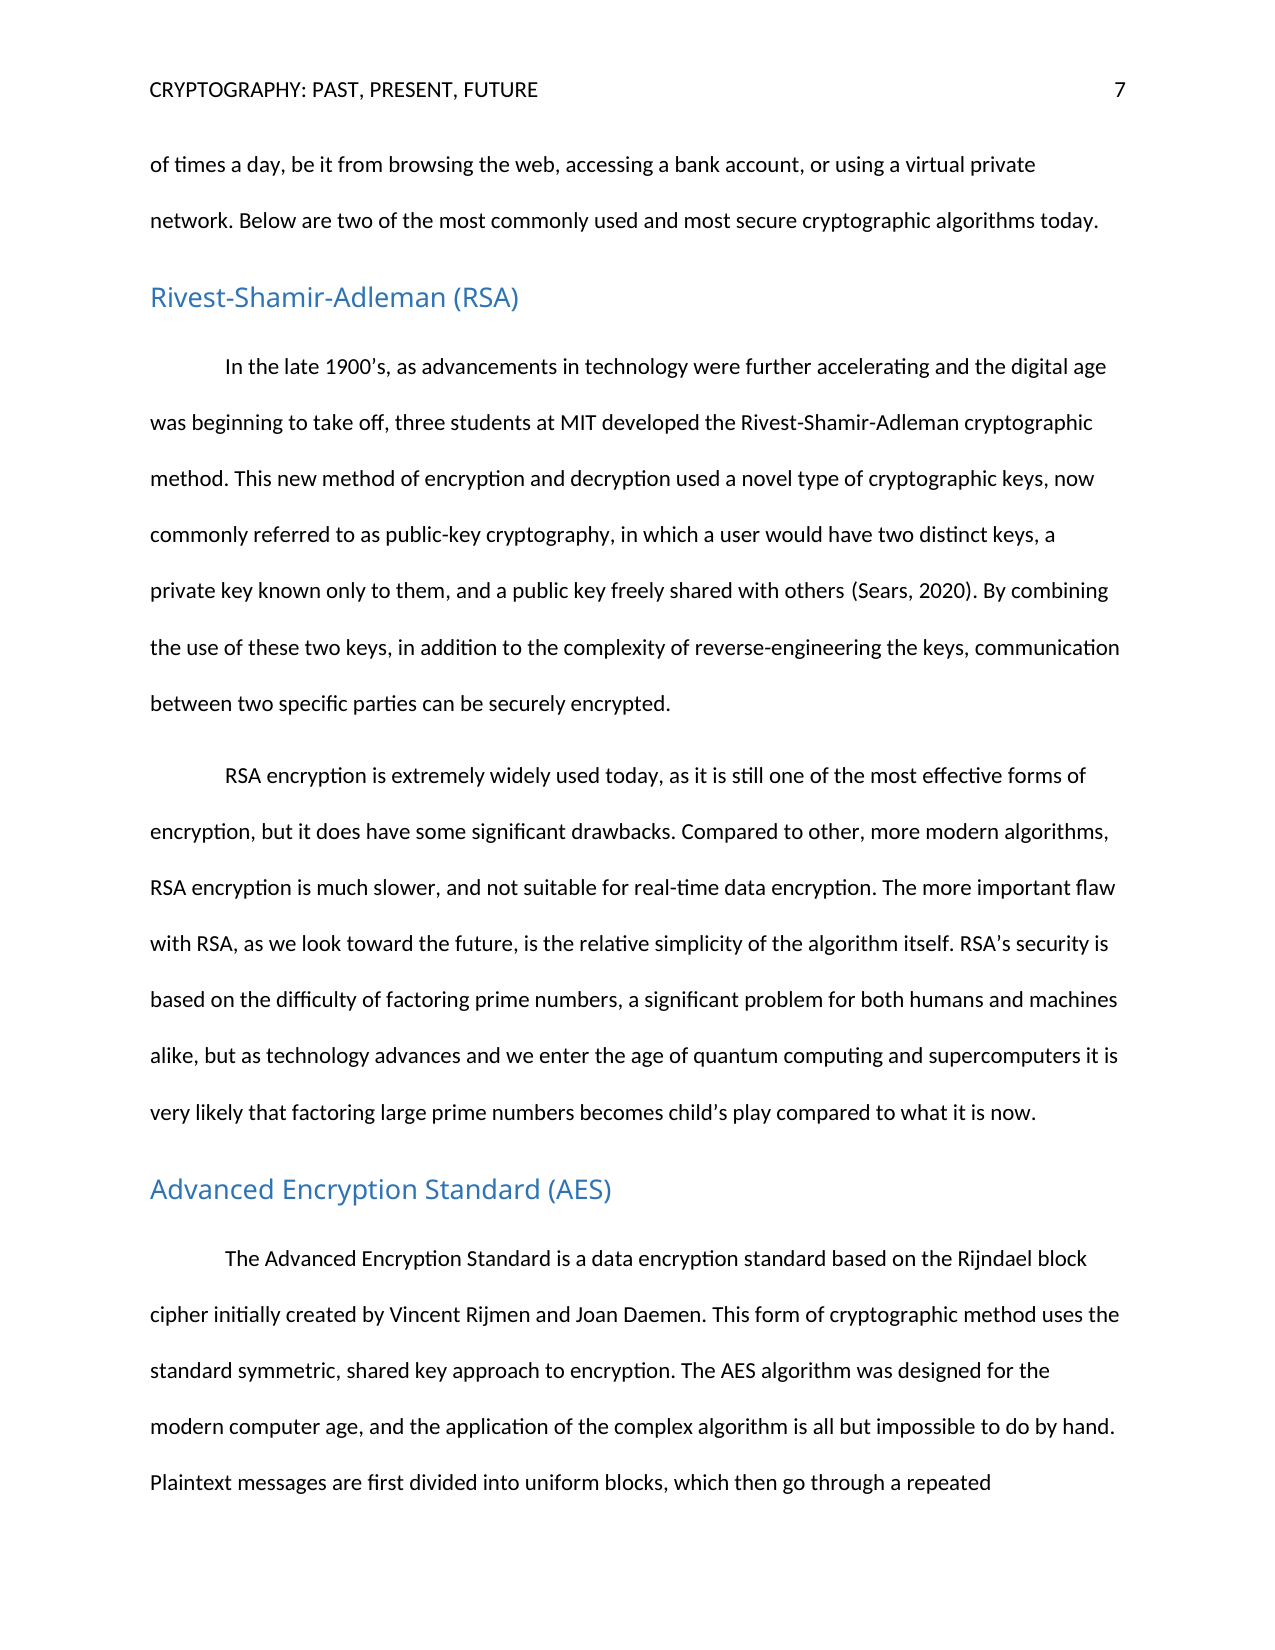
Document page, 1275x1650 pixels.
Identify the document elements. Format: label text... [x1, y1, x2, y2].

subtitle Advanced Encryption Standard (AES) [150, 1170, 1125, 1207]
text RSA encryption is extremely widely used today, as it is still one of the most effective forms of encryption, but it does have some significant drawbacks. Compared to other, more modern algorithms, RSA encryption is much slower, and not suitable for real-time data encryption. The more important flaw with RSA, as we look toward the future, is the relative simplicity of the algorithm itself. RSA’s security is based on the difficulty of factoring prime numbers, a significant problem for both humans and machines alike, but as technology advances and we enter the age of quantum computing and supercomputers it is very likely that factoring large prime numbers becomes child’s play compared to what it is now. [150, 761, 1125, 1126]
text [150, 150, 1125, 234]
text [150, 1244, 1125, 1496]
subtitle Rivest-Shamir-Adleman (RSA) [150, 279, 1125, 316]
text In the late 1900’s, as advancements in technology were further accelerating and the digital age was beginning to take off, three students at MIT developed the Rivest-Shamir-Adleman cryptographic method. This new method of encryption and decryption used a novel type of cryptographic keys, now commonly referred to as public-key cryptography, in which a user would have two distinct keys, a private key known only to them, and a public key freely shared with others (Sears, 2020). By combining the use of these two keys, in addition to the complexity of reverse-engineering the keys, communication between two specific parties can be securely encrypted. [150, 352, 1125, 717]
